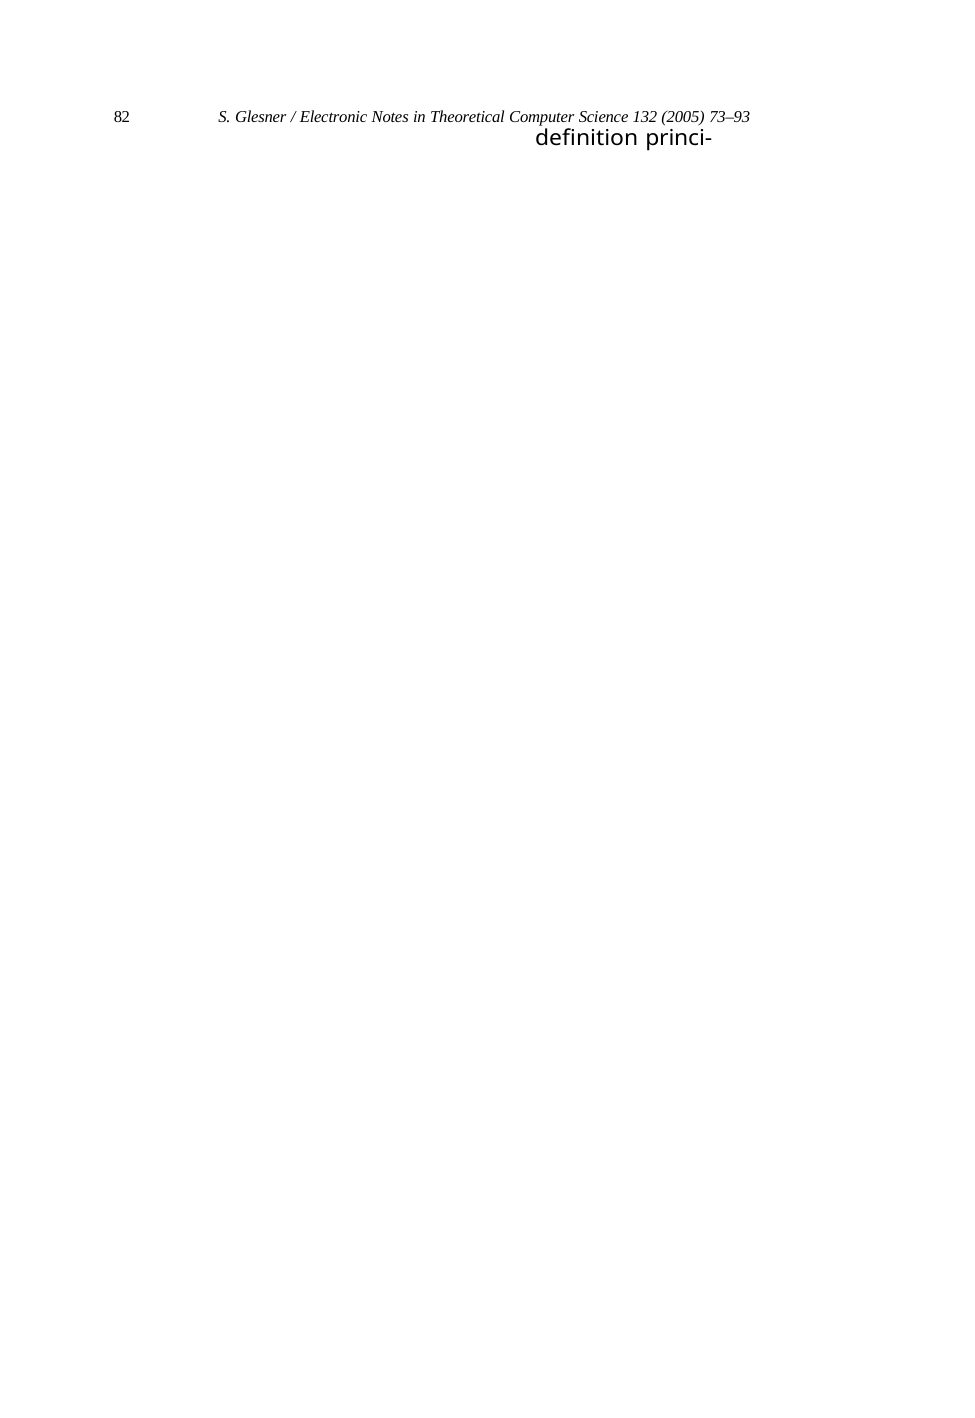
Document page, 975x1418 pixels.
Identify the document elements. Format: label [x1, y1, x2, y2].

text [535, 125, 862, 151]
